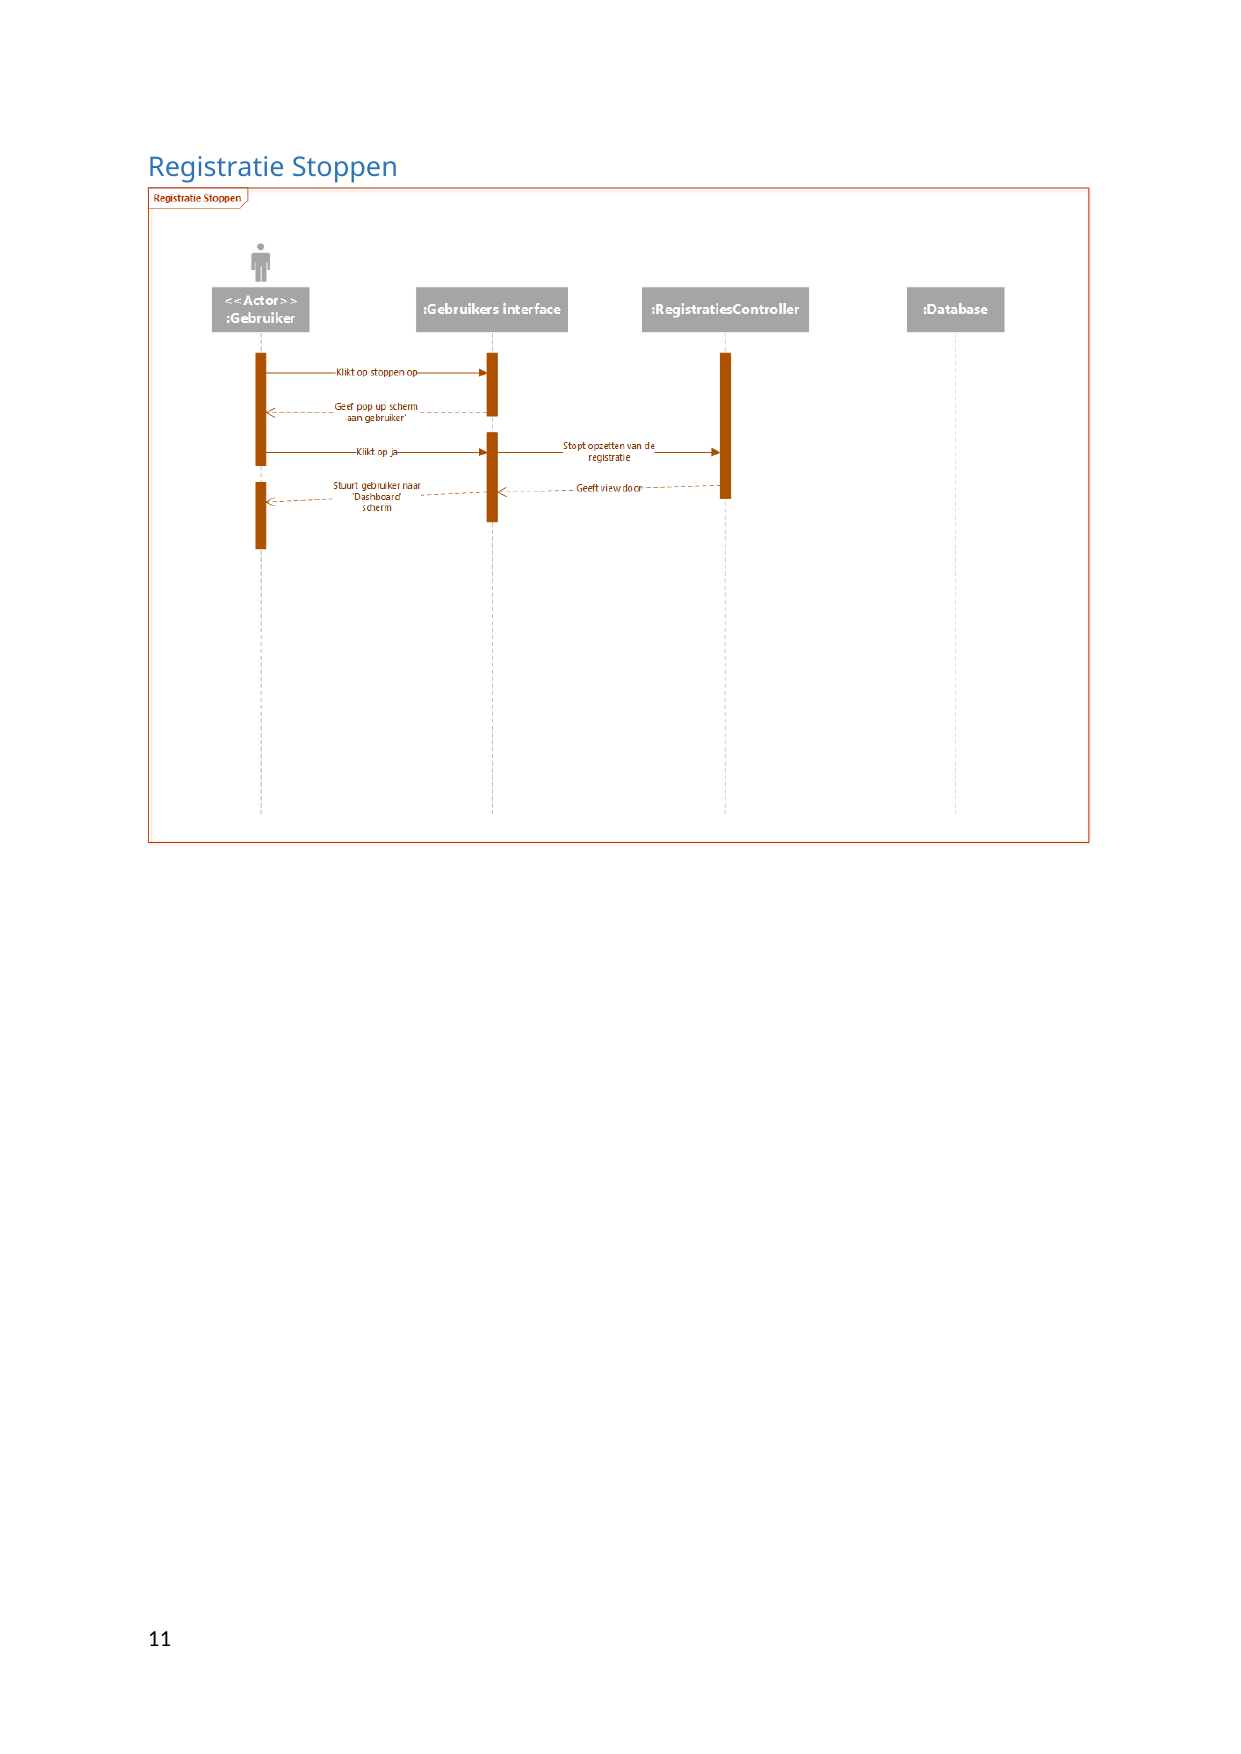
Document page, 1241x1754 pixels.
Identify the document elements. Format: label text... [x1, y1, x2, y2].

subtitle Registratie Stoppen [148, 148, 1092, 184]
picture [147, 187, 1093, 846]
